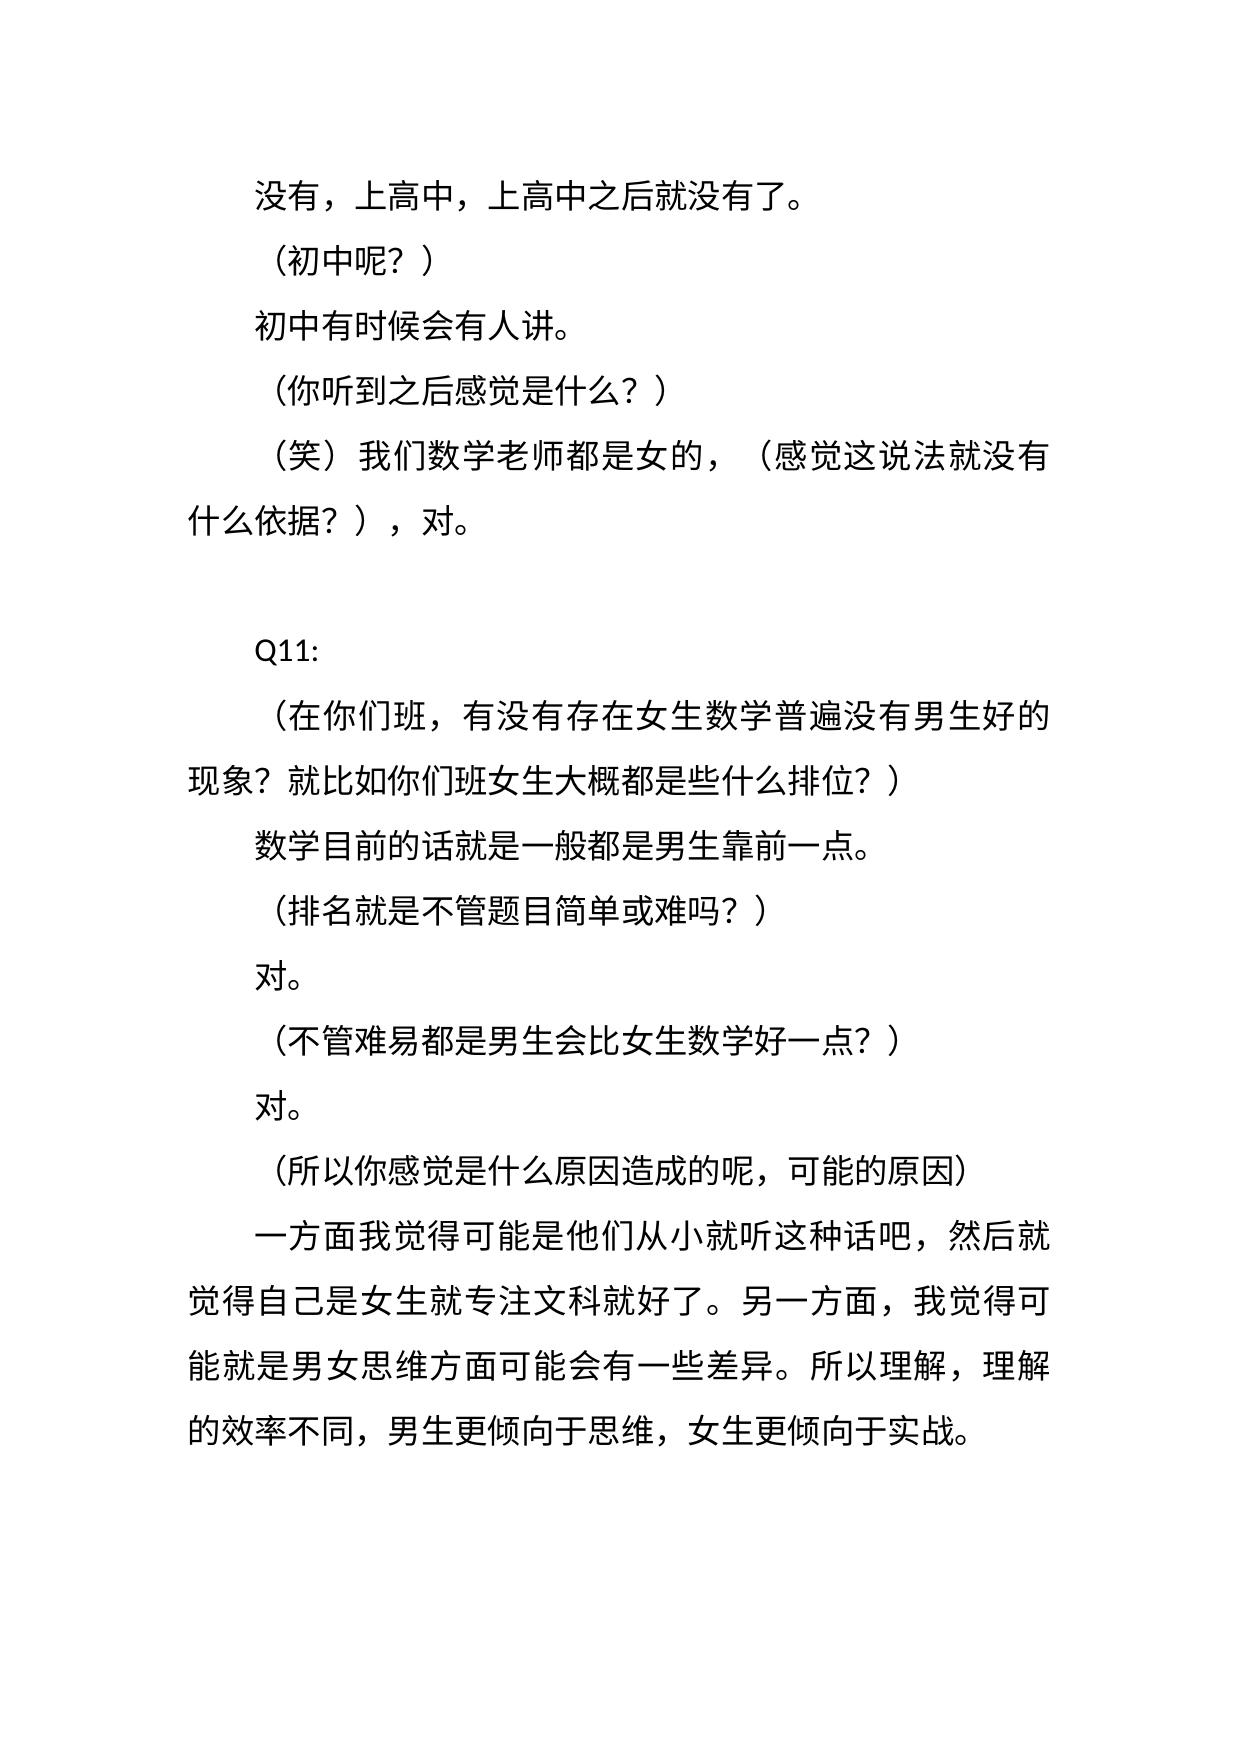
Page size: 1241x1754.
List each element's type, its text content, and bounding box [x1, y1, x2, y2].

list （在你们班，有没有存在女生数学普遍没有男生好的现象？就比如你们班女生大概都是些什么排位？） [187, 682, 1053, 812]
list 数学目前的话就是一般都是男生靠前一点。 [187, 812, 1053, 877]
list （所以你感觉是什么原因造成的呢，可能的原因） [187, 1137, 1053, 1202]
list 没有，上高中，上高中之后就没有了。 [187, 162, 1053, 227]
list （排名就是不管题目简单或难吗？） [187, 877, 1053, 942]
list （笑）我们数学老师都是女的，（感觉这说法就没有什么依据？），对。 [187, 422, 1053, 552]
list （你听到之后感觉是什么？） [187, 357, 1053, 422]
list （初中呢？） [187, 227, 1053, 292]
list （不管难易都是男生会比女生数学好一点？） [187, 1007, 1053, 1072]
list Q11: [187, 617, 1053, 682]
list 一方面我觉得可能是他们从小就听这种话吧，然后就觉得自己是女生就专注文科就好了。另一方面，我觉得可能就是男女思维方面可能会有一些差异。所以理解，理解的效率不同，男生更倾向于思维，女生更倾向于实战。 [187, 1202, 1053, 1462]
list 对。 [187, 1072, 1053, 1137]
list 初中有时候会有人讲。 [187, 292, 1053, 357]
list 对。 [187, 942, 1053, 1007]
